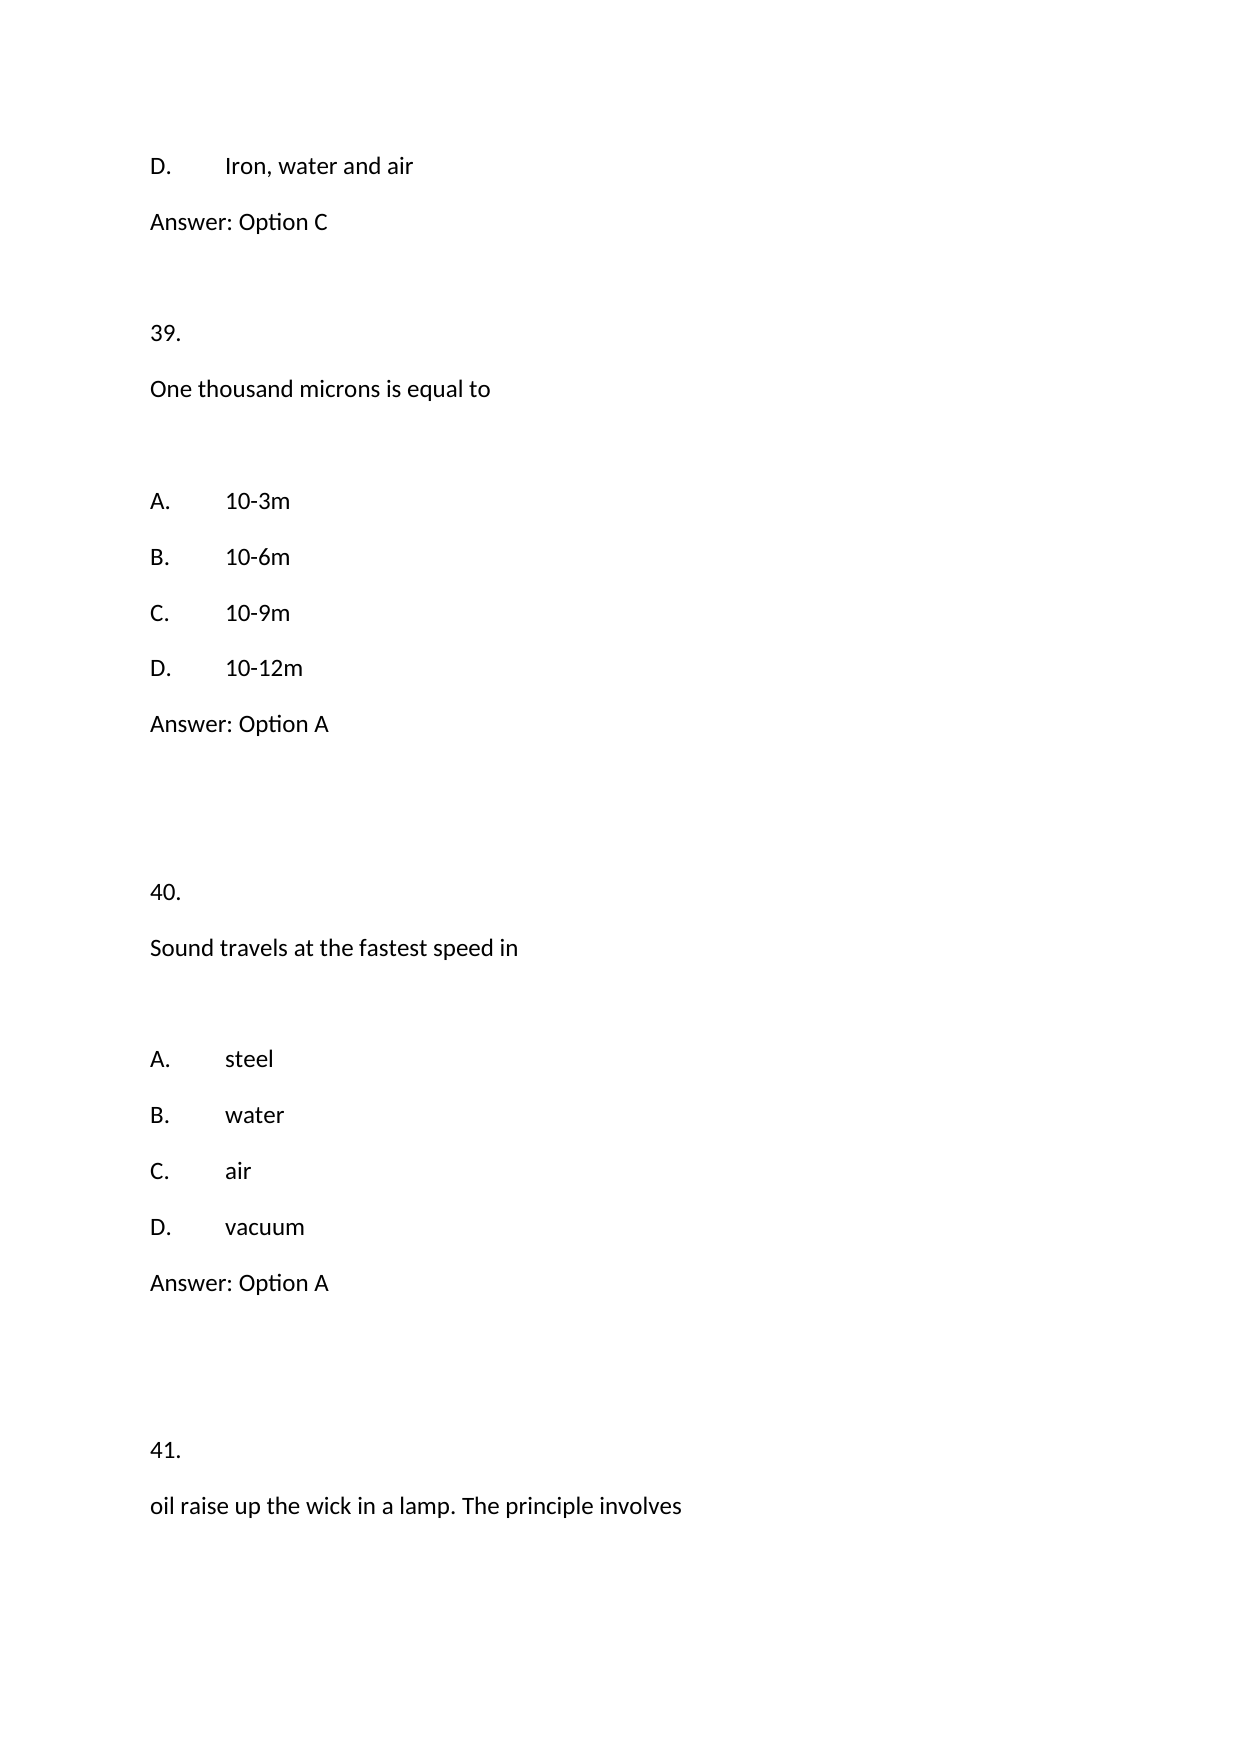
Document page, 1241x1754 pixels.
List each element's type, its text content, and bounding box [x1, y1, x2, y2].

text D. vacuum [150, 1211, 1090, 1241]
text D. 10-12m [150, 652, 1090, 683]
text B. water [150, 1099, 1090, 1130]
text One thousand microns is equal to [150, 373, 1090, 404]
text C. air [150, 1155, 1090, 1186]
text A. steel [150, 1043, 1090, 1074]
text 39. [150, 317, 1090, 348]
text Answer: Option A [150, 1267, 1090, 1297]
text oil raise up the wick in a lamp. The principle involves [150, 1490, 1090, 1521]
text 40. [150, 876, 1090, 906]
text Sound travels at the fastest speed in [150, 932, 1090, 962]
text A. 10-3m [150, 485, 1090, 516]
text D. Iron, water and air [150, 150, 1090, 181]
text C. 10-9m [150, 597, 1090, 627]
text 41. [150, 1434, 1090, 1465]
text B. 10-6m [150, 541, 1090, 571]
text Answer: Option A [150, 708, 1090, 739]
text Answer: Option C [150, 206, 1090, 236]
